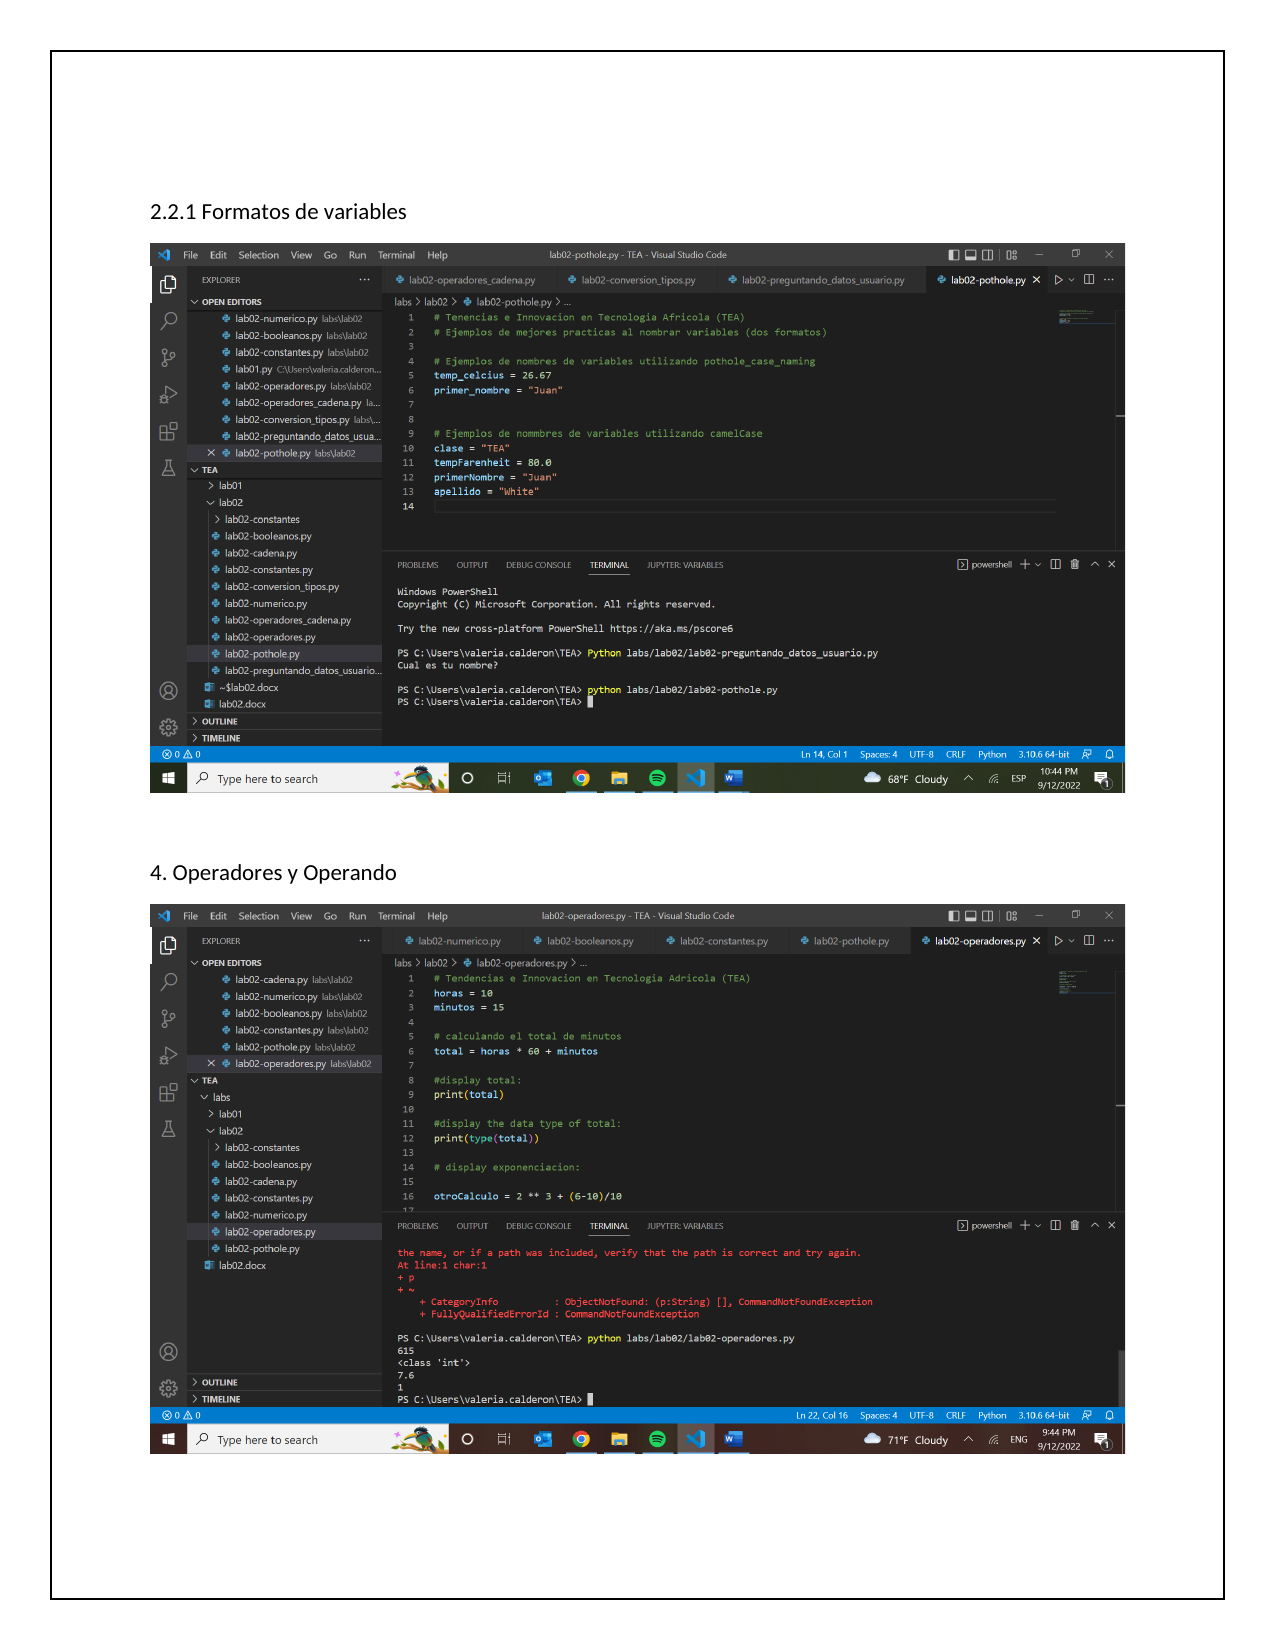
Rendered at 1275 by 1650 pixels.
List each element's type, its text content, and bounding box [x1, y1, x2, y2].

text 4. Operadores y Operando [150, 858, 1125, 886]
picture [150, 243, 1125, 793]
picture [150, 904, 1125, 1454]
text 2.2.1 Formatos de variables [150, 197, 1125, 225]
